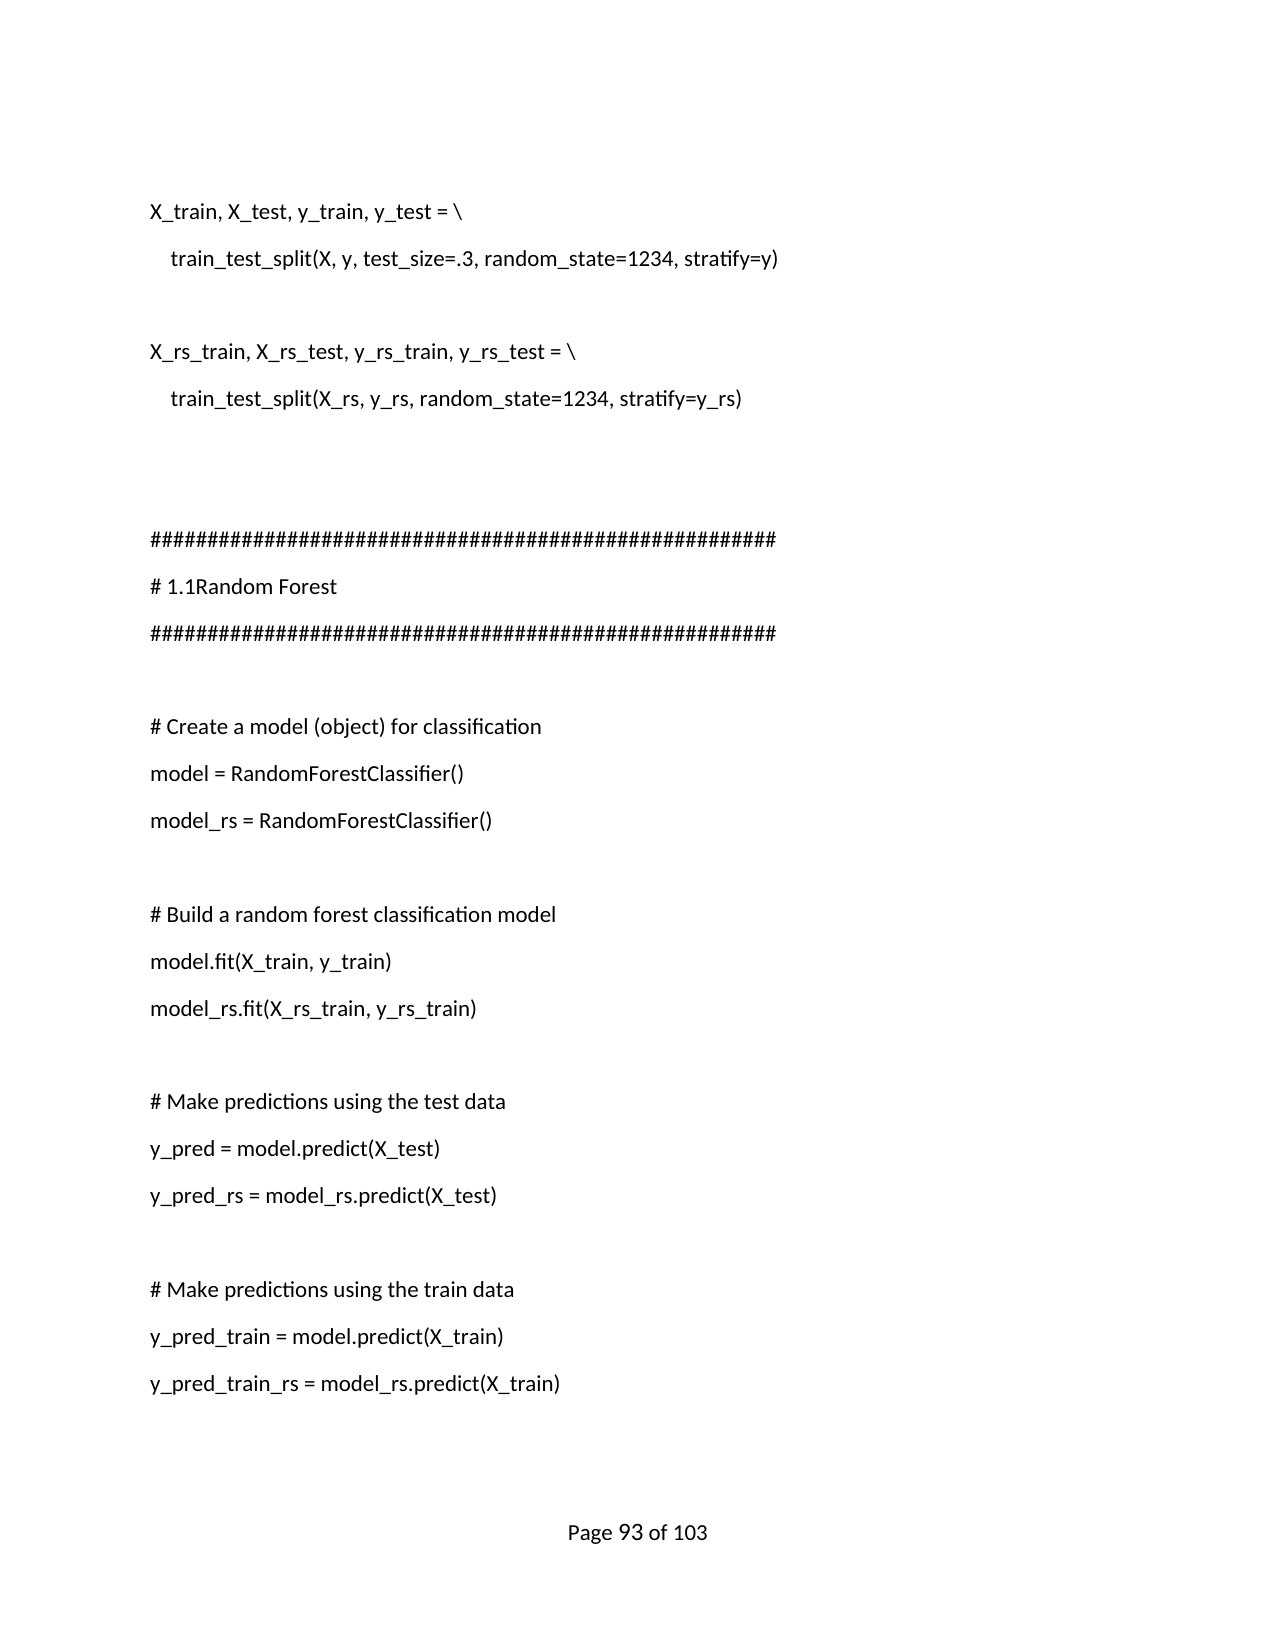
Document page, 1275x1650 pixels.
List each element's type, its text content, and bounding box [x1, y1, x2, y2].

text y_pred_train_rs = model_rs.predict(X_train) [150, 1369, 1125, 1397]
text model.fit(X_train, y_train) [150, 947, 1125, 975]
text X_train, X_test, y_train, y_test = \ [150, 197, 1125, 225]
text y_pred = model.predict(X_test) [150, 1134, 1125, 1162]
text model_rs.fit(X_rs_train, y_rs_train) [150, 994, 1125, 1022]
text ####################################################### [150, 525, 1125, 553]
text train_test_split(X_rs, y_rs, random_state=1234, stratify=y_rs) [150, 384, 1125, 412]
text ####################################################### [150, 619, 1125, 647]
text model_rs = RandomForestClassifier() [150, 806, 1125, 834]
text # Build a random forest classification model [150, 900, 1125, 928]
text y_pred_train = model.predict(X_train) [150, 1322, 1125, 1350]
text # 1.1Random Forest [150, 572, 1125, 600]
text # Create a model (object) for classification [150, 712, 1125, 741]
text # Make predictions using the test data [150, 1087, 1125, 1116]
text X_rs_train, X_rs_test, y_rs_train, y_rs_test = \ [150, 337, 1125, 366]
text y_pred_rs = model_rs.predict(X_test) [150, 1181, 1125, 1209]
text # Make predictions using the train data [150, 1275, 1125, 1303]
text train_test_split(X, y, test_size=.3, random_state=1234, stratify=y) [150, 244, 1125, 272]
text model = RandomForestClassifier() [150, 759, 1125, 787]
